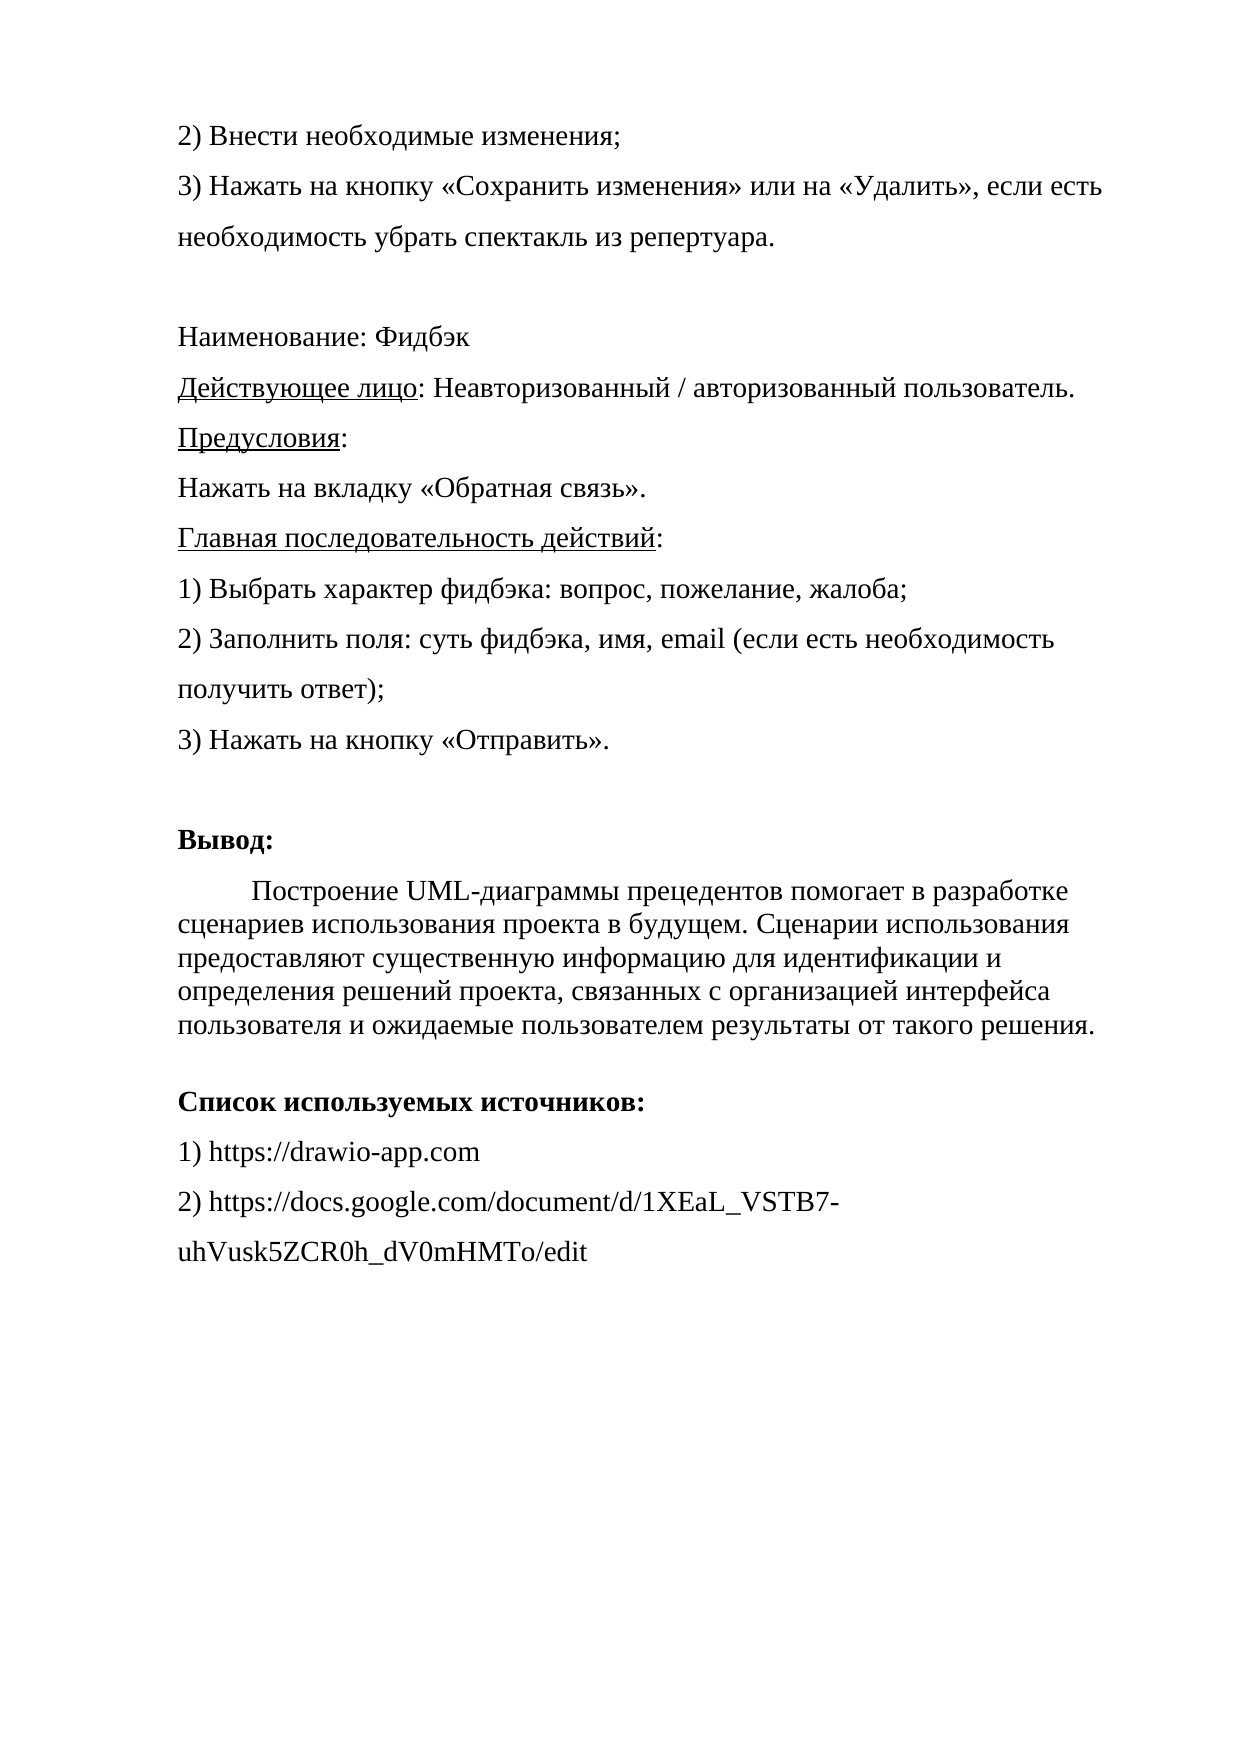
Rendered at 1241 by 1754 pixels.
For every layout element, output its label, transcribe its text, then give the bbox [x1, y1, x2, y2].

text 3) Нажать на кнопку «Сохранить изменения» или на «Удалить», если есть необходимость убрать спектакль из репертуара. [177, 168, 1152, 252]
text Главная последовательность действий: [177, 521, 1152, 554]
text 2) Заполнить поля: суть фидбэка, имя, email (если есть необходимость получить ответ); [177, 621, 1152, 705]
text 3) Нажать на кнопку «Отправить». [177, 722, 1152, 755]
text Нажать на вкладку «Обратная связь». [177, 470, 1152, 504]
text Наименование: Фидбэк [177, 319, 1152, 353]
text Построение UML-диаграммы прецедентов помогает в разработке сценариев использования проекта в будущем. Сценарии использования предоставляют существенную информацию для идентификации и определения решений проекта, связанных с организацией интерфейса пользователя и ожидаемые пользователем результаты от такого решения. [177, 873, 1152, 1041]
text 2) Внести необходимые изменения; [177, 118, 1152, 152]
text 2) https://docs.google.com/document/d/1XEaL_VSTB7-uhVusk5ZCR0h_dV0mHMTo/edit [177, 1184, 1152, 1268]
text Действующее лицо: Неавторизованный / авторизованный пользователь. [177, 370, 1152, 403]
text 1) https://drawio-app.com [177, 1134, 1152, 1167]
text Предусловия: [177, 420, 1152, 453]
text Список используемых источников: [177, 1084, 1152, 1117]
text 1) Выбрать характер фидбэка: вопрос, пожелание, жалоба; [177, 571, 1152, 604]
text Вывод: [177, 822, 1152, 856]
